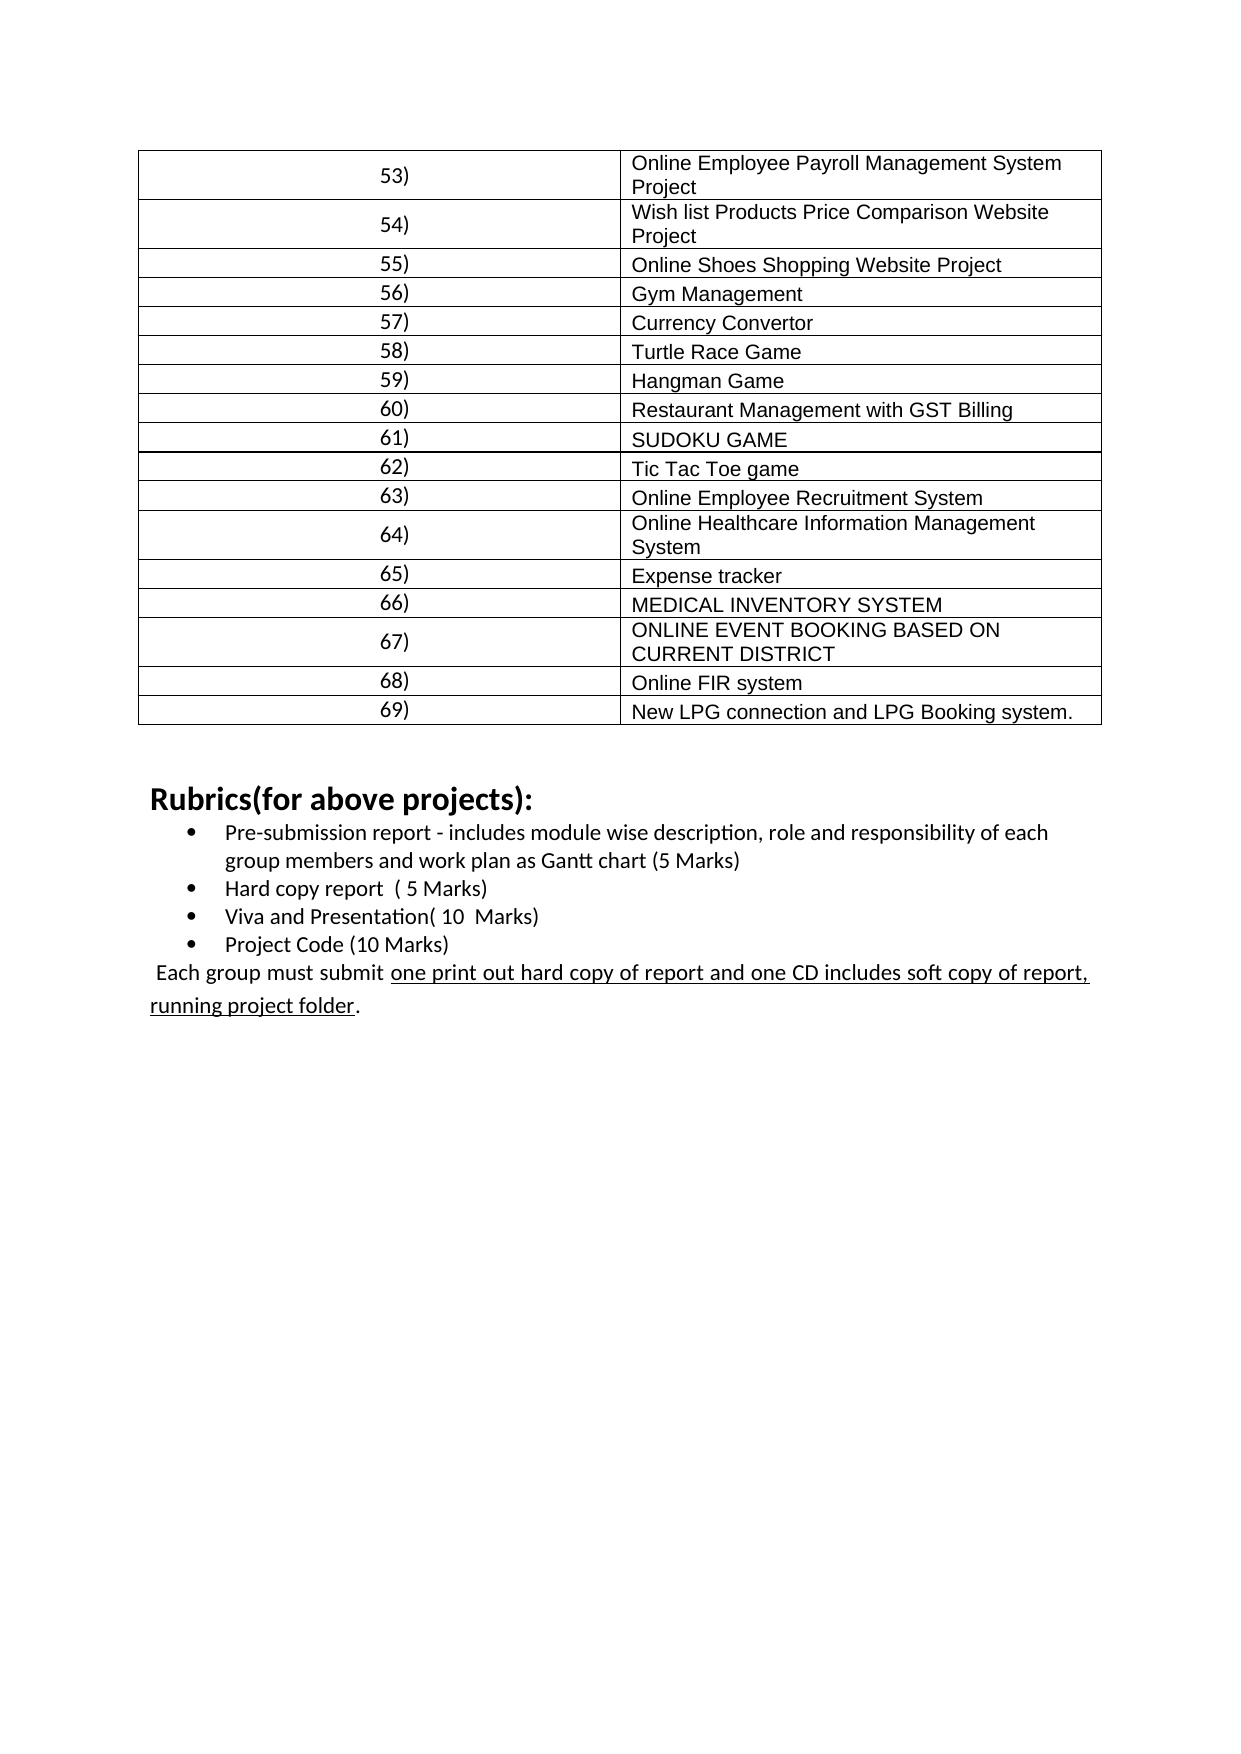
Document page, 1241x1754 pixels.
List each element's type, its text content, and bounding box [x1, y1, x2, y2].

table_cell Online Employee Payroll Management System Project [621, 151, 1101, 199]
list Pre-submission report - includes module wise description, role and responsibility of each group members and work plan as Gantt chart (5 Marks) [187, 818, 1090, 874]
table_cell [139, 696, 620, 724]
table_cell Online FIR system [621, 667, 1101, 694]
table_cell SUDOKU GAME [621, 423, 1101, 451]
table_cell [139, 365, 620, 393]
table_cell Gym Management [621, 278, 1101, 306]
table_cell [139, 423, 620, 451]
table_cell New LPG connection and LPG Booking system. [621, 696, 1101, 724]
table_cell Online Healthcare Information Management System [621, 511, 1101, 558]
table_cell [139, 200, 620, 248]
table_cell Currency Convertor [621, 307, 1101, 335]
table_cell [139, 249, 620, 277]
table_cell [139, 667, 620, 694]
table_cell [139, 560, 620, 587]
table_cell Online Employee Recruitment System [621, 481, 1101, 509]
table_cell [139, 336, 620, 364]
table_cell [139, 511, 620, 558]
table_cell Hangman Game [621, 365, 1101, 393]
table_cell [139, 278, 620, 306]
table_cell ONLINE EVENT BOOKING BASED ON CURRENT DISTRICT [621, 618, 1101, 666]
table_cell [139, 151, 620, 199]
table_cell Tic Tac Toe game [621, 453, 1101, 480]
table_cell Restaurant Management with GST Billing [621, 394, 1101, 422]
table_cell [139, 394, 620, 422]
text Each group must submit one print out hard copy of report and one CD includes soft copy of report, running project folder. [150, 958, 1090, 1019]
table_cell Online Shoes Shopping Website Project [621, 249, 1101, 277]
table_cell Wish list Products Price Comparison Website Project [621, 200, 1101, 248]
table_cell [139, 481, 620, 509]
table_cell [139, 589, 620, 617]
table_cell [139, 307, 620, 335]
table_cell Expense tracker [621, 560, 1101, 587]
text Rubrics(for above projects): [150, 778, 1090, 818]
table_cell [139, 618, 620, 666]
list Viva and Presentation( 10 Marks) [187, 902, 1090, 931]
list Hard copy report ( 5 Marks) [187, 874, 1090, 902]
table_cell MEDICAL INVENTORY SYSTEM [621, 589, 1101, 617]
table_cell Turtle Race Game [621, 336, 1101, 364]
table_cell [139, 453, 620, 480]
list Project Code (10 Marks) [187, 931, 1090, 958]
